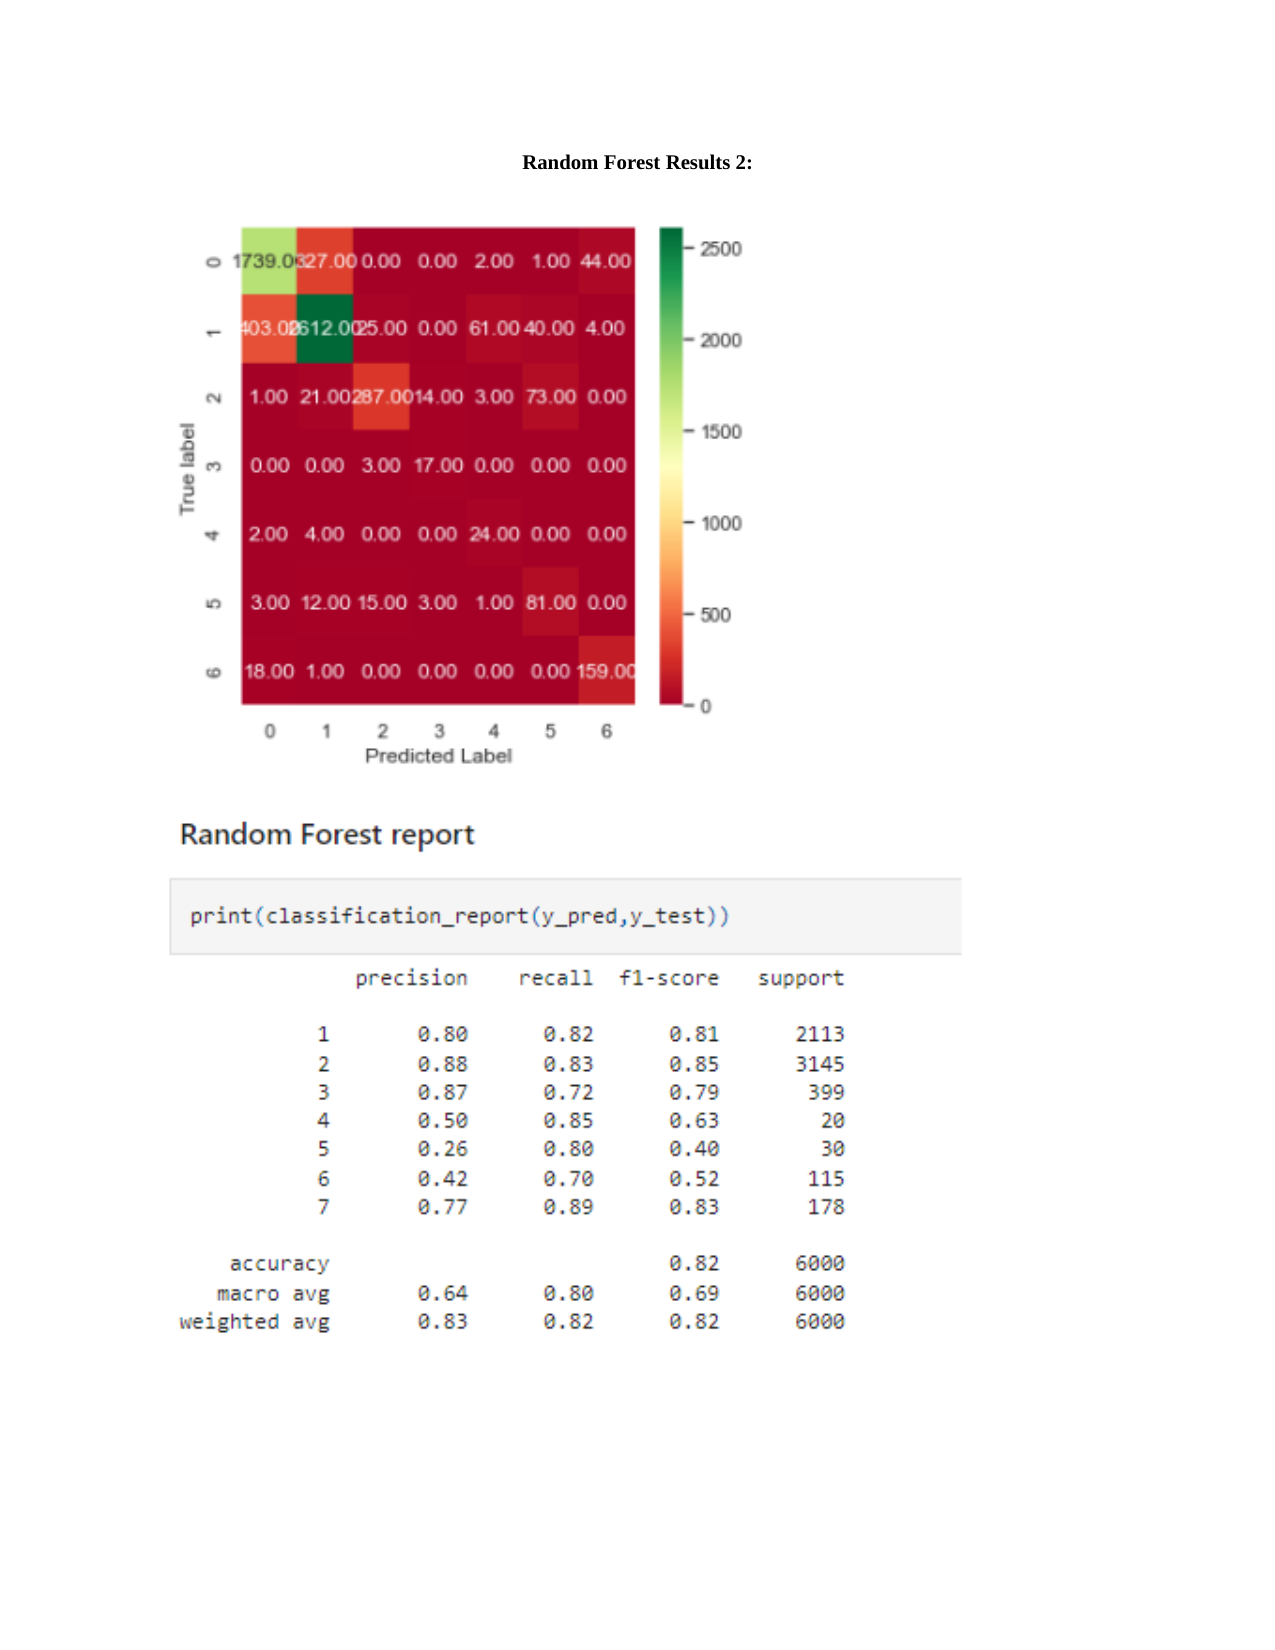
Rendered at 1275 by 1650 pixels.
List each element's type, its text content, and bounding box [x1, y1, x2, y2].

picture [150, 198, 968, 1363]
text Random Forest Results 2: [150, 150, 1125, 174]
